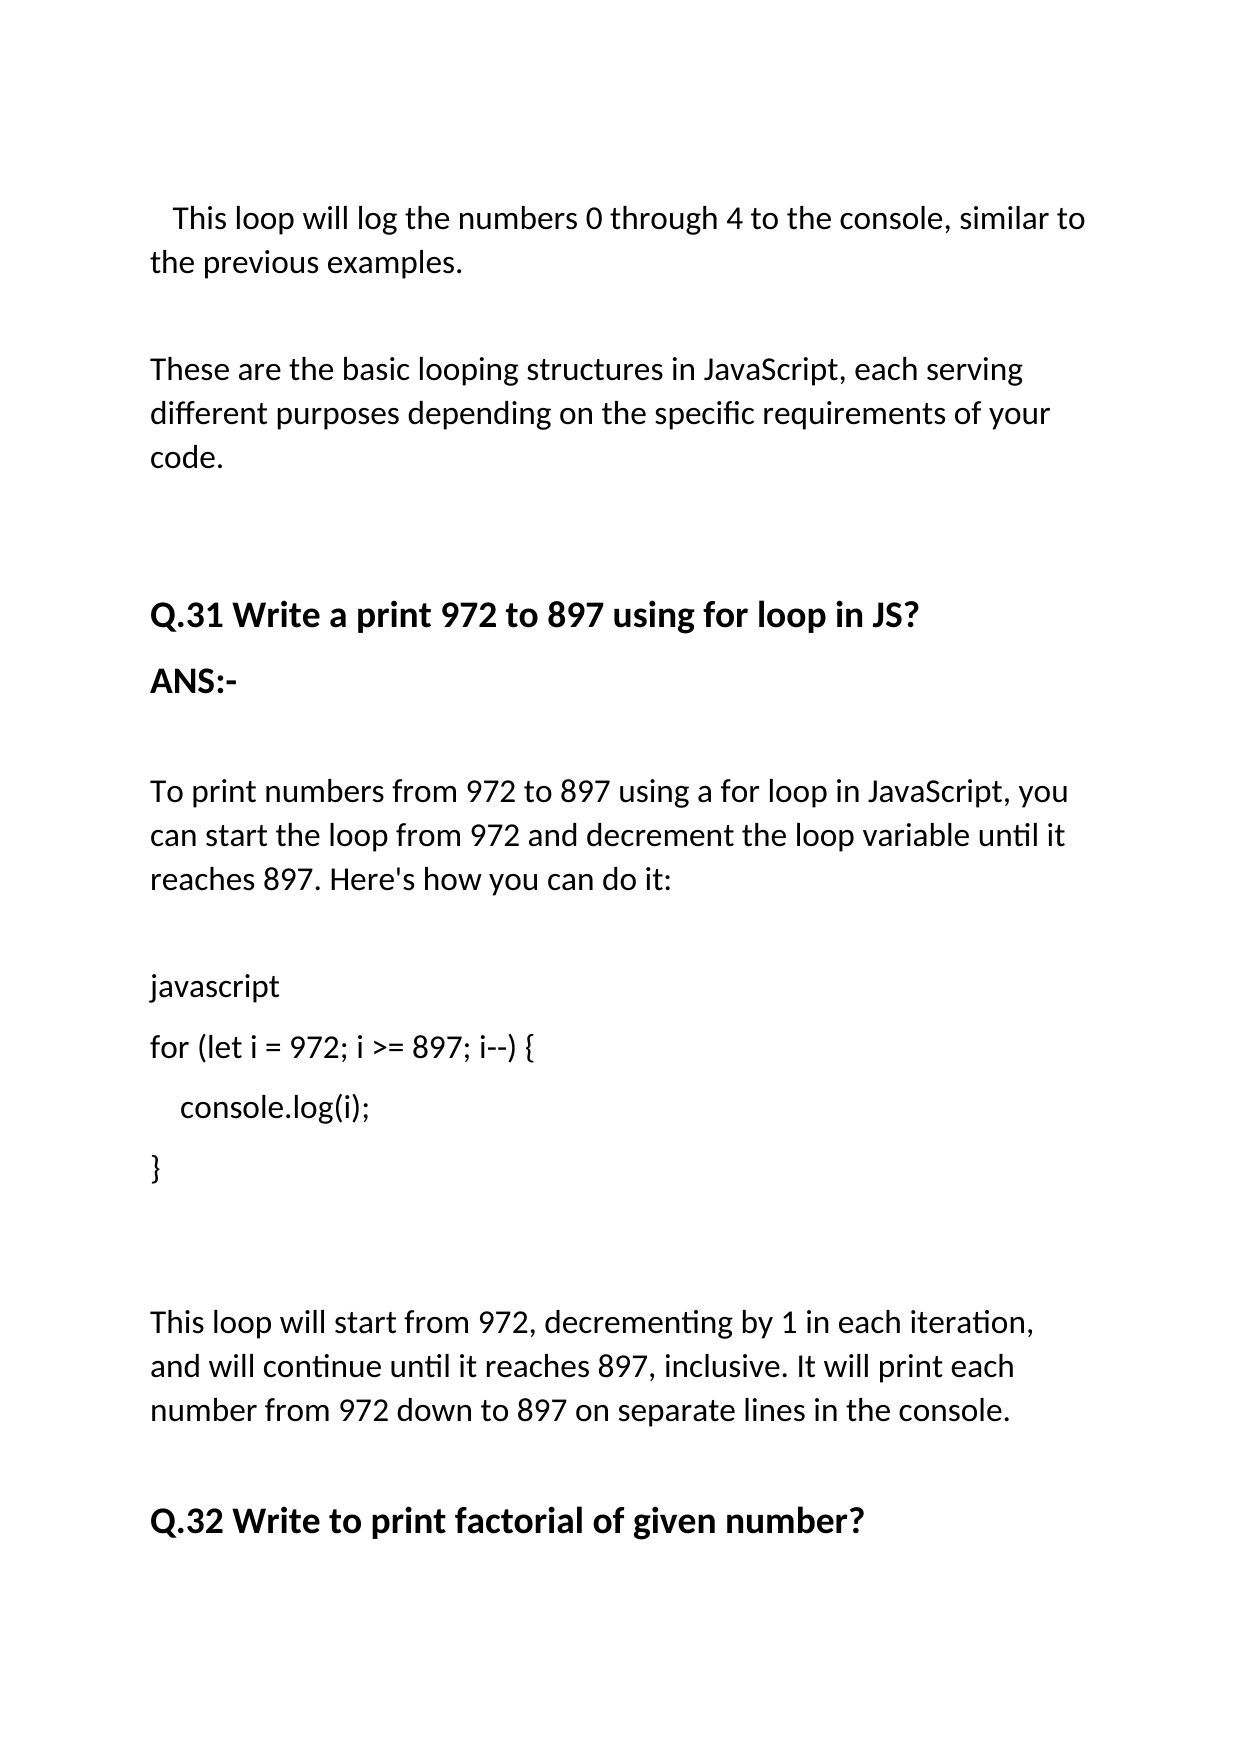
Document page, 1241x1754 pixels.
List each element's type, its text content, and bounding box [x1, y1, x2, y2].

text Q.31 Write a print 972 to 897 using for loop in JS? [150, 591, 1090, 636]
text console.log(i); [150, 1086, 1090, 1127]
text Q.32 Write to print factorial of given number? [150, 1497, 1090, 1543]
text This loop will start from 972, decrementing by 1 in each iteration, and will continue until it reaches 897, inclusive. It will print each number from 972 down to 897 on separate lines in the console. [150, 1301, 1090, 1430]
text This loop will log the numbers 0 through 4 to the console, similar to the previous examples. [150, 197, 1090, 282]
text To print numbers from 972 to 897 using a for loop in JavaScript, you can start the loop from 972 and decrement the loop variable until it reaches 897. Here's how you can do it: [150, 770, 1090, 898]
text for (let i = 972; i >= 897; i--) { [150, 1026, 1090, 1067]
text ANS:- [150, 657, 1090, 703]
text javascript [150, 965, 1090, 1006]
text These are the basic looping structures in JavaScript, each serving different purposes depending on the specific requirements of your code. [150, 348, 1090, 477]
text } [150, 1147, 1090, 1188]
